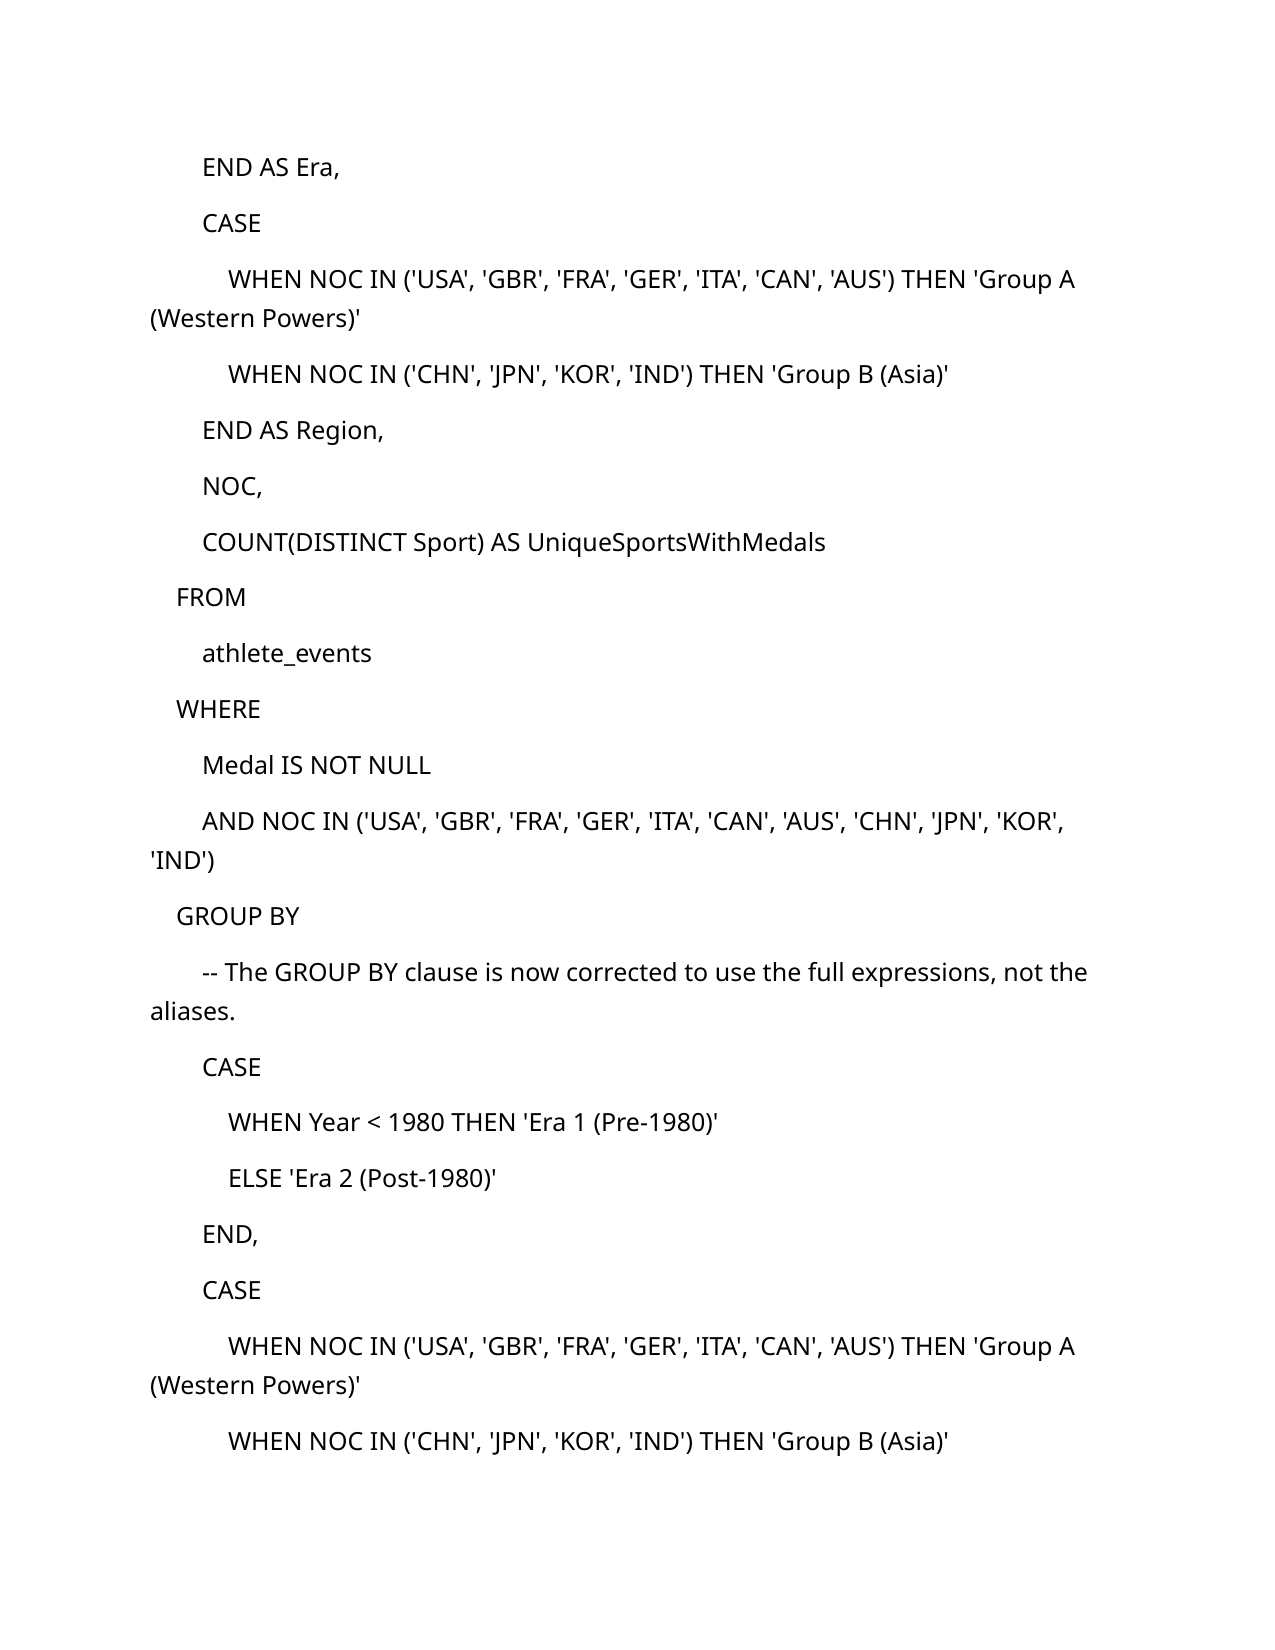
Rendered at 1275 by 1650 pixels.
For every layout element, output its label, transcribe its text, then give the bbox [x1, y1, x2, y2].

text GROUP BY [150, 898, 1125, 932]
text WHEN NOC IN ('USA', 'GBR', 'FRA', 'GER', 'ITA', 'CAN', 'AUS') THEN 'Group A (Western Powers)' [150, 1328, 1125, 1402]
text CASE [150, 1272, 1125, 1307]
text NOC, [150, 468, 1125, 502]
text WHEN NOC IN ('USA', 'GBR', 'FRA', 'GER', 'ITA', 'CAN', 'AUS') THEN 'Group A (Western Powers)' [150, 262, 1125, 335]
text -- The GROUP BY clause is now corrected to use the full expressions, not the aliases. [150, 954, 1125, 1027]
text COUNT(DISTINCT Sport) AS UniqueSportsWithMedals [150, 524, 1125, 558]
text CASE [150, 1049, 1125, 1083]
text END AS Era, [150, 150, 1125, 184]
text FROM [150, 580, 1125, 614]
text AND NOC IN ('USA', 'GBR', 'FRA', 'GER', 'ITA', 'CAN', 'AUS', 'CHN', 'JPN', 'KOR', 'IND') [150, 803, 1125, 877]
text END AS Region, [150, 412, 1125, 447]
text WHEN Year < 1980 THEN 'Era 1 (Pre-1980)' [150, 1105, 1125, 1139]
text WHEN NOC IN ('CHN', 'JPN', 'KOR', 'IND') THEN 'Group B (Asia)' [150, 1423, 1125, 1457]
text athlete_events [150, 636, 1125, 670]
text ELSE 'Era 2 (Post-1980)' [150, 1161, 1125, 1195]
text WHERE [150, 692, 1125, 726]
text END, [150, 1217, 1125, 1251]
text CASE [150, 206, 1125, 240]
text WHEN NOC IN ('CHN', 'JPN', 'KOR', 'IND') THEN 'Group B (Asia)' [150, 357, 1125, 391]
text Medal IS NOT NULL [150, 747, 1125, 782]
